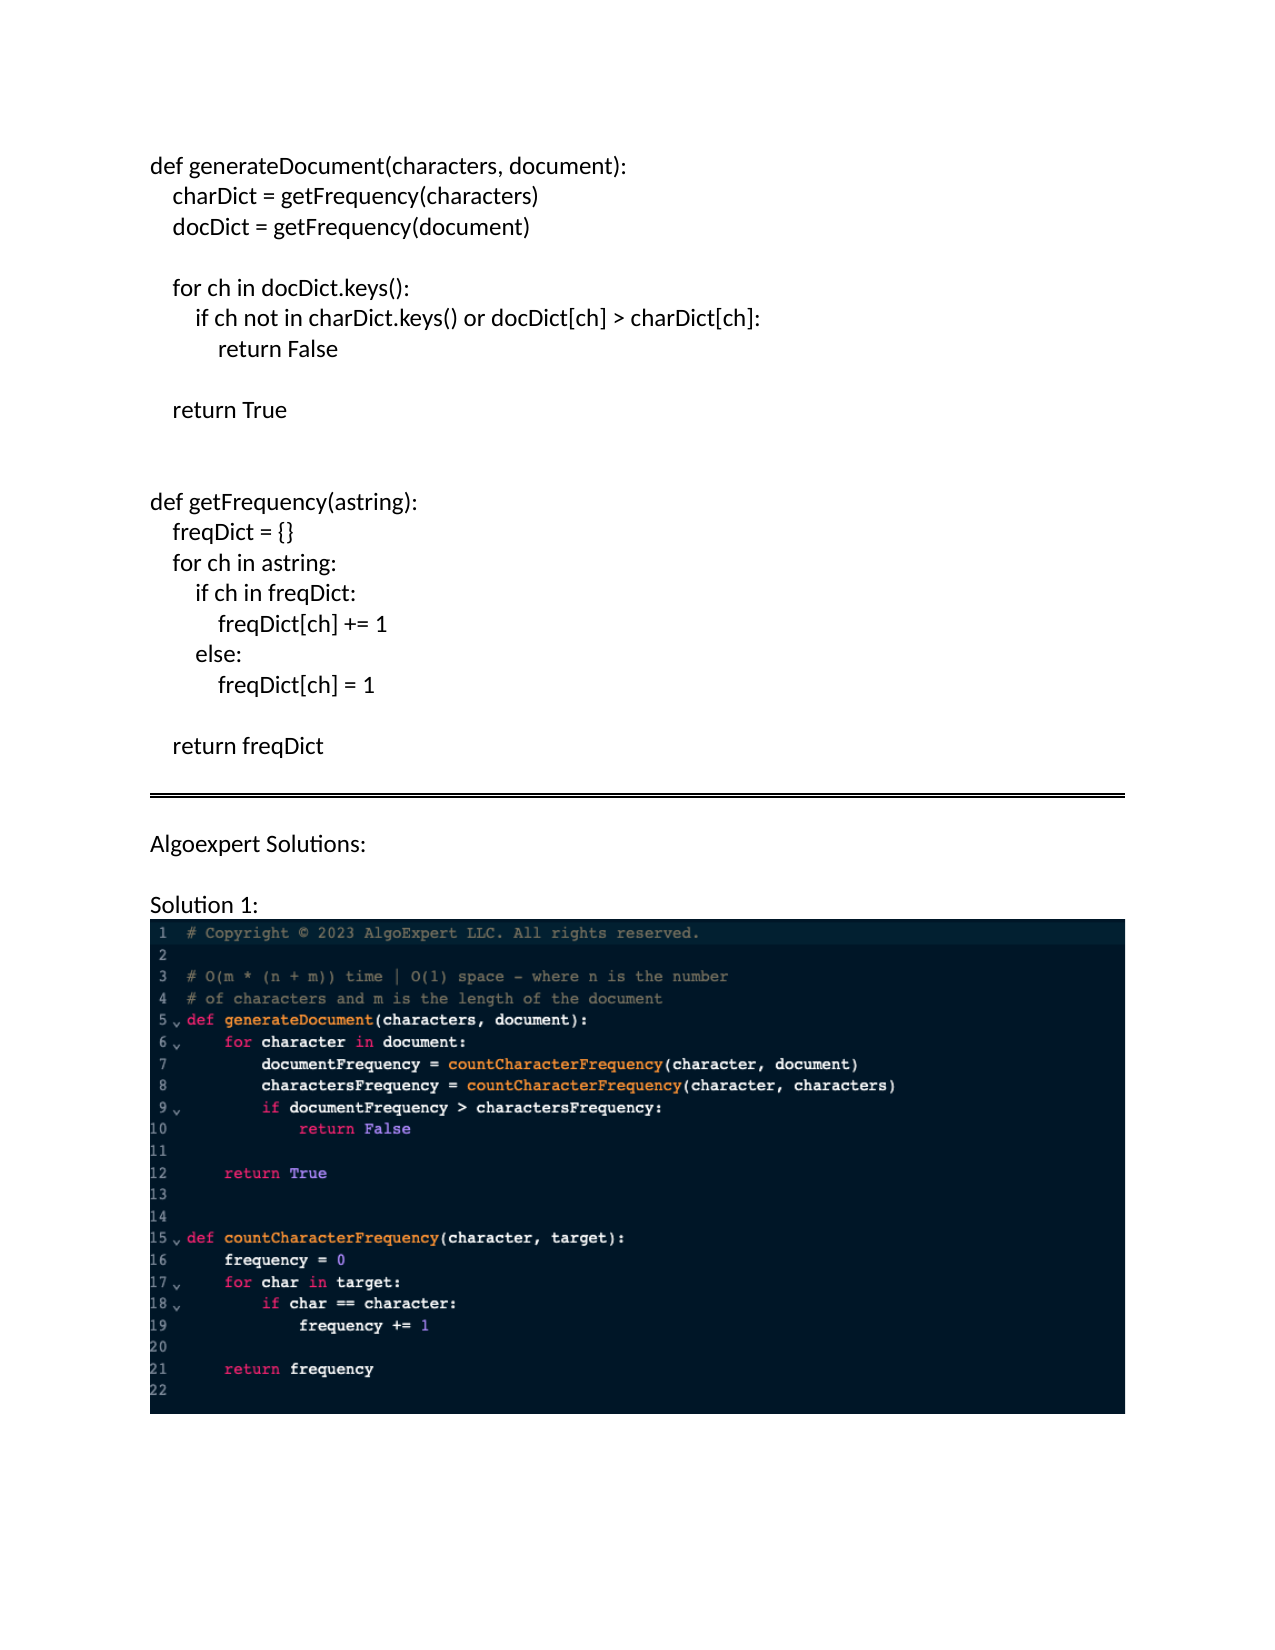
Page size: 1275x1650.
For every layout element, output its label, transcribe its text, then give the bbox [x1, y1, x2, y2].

text return True [150, 394, 1125, 425]
text docDict = getFrequency(document) [150, 211, 1125, 242]
text freqDict[ch] += 1 [150, 608, 1125, 638]
text if ch in freqDict: [150, 577, 1125, 608]
text for ch in docDict.keys(): [150, 272, 1125, 303]
text def generateDocument(characters, document): [150, 150, 1125, 181]
picture [150, 919, 1125, 1414]
text charDict = getFrequency(characters) [150, 181, 1125, 211]
text else: [150, 638, 1125, 669]
text freqDict = {} [150, 516, 1125, 547]
text freqDict[ch] = 1 [150, 669, 1125, 699]
text if ch not in charDict.keys() or docDict[ch] > charDict[ch]: [150, 303, 1125, 333]
text for ch in astring: [150, 547, 1125, 577]
text def getFrequency(astring): [150, 486, 1125, 516]
text return freqDict [150, 730, 1125, 760]
text return False [150, 333, 1125, 364]
text Algoexpert Solutions: Solution 1: [150, 828, 1125, 919]
